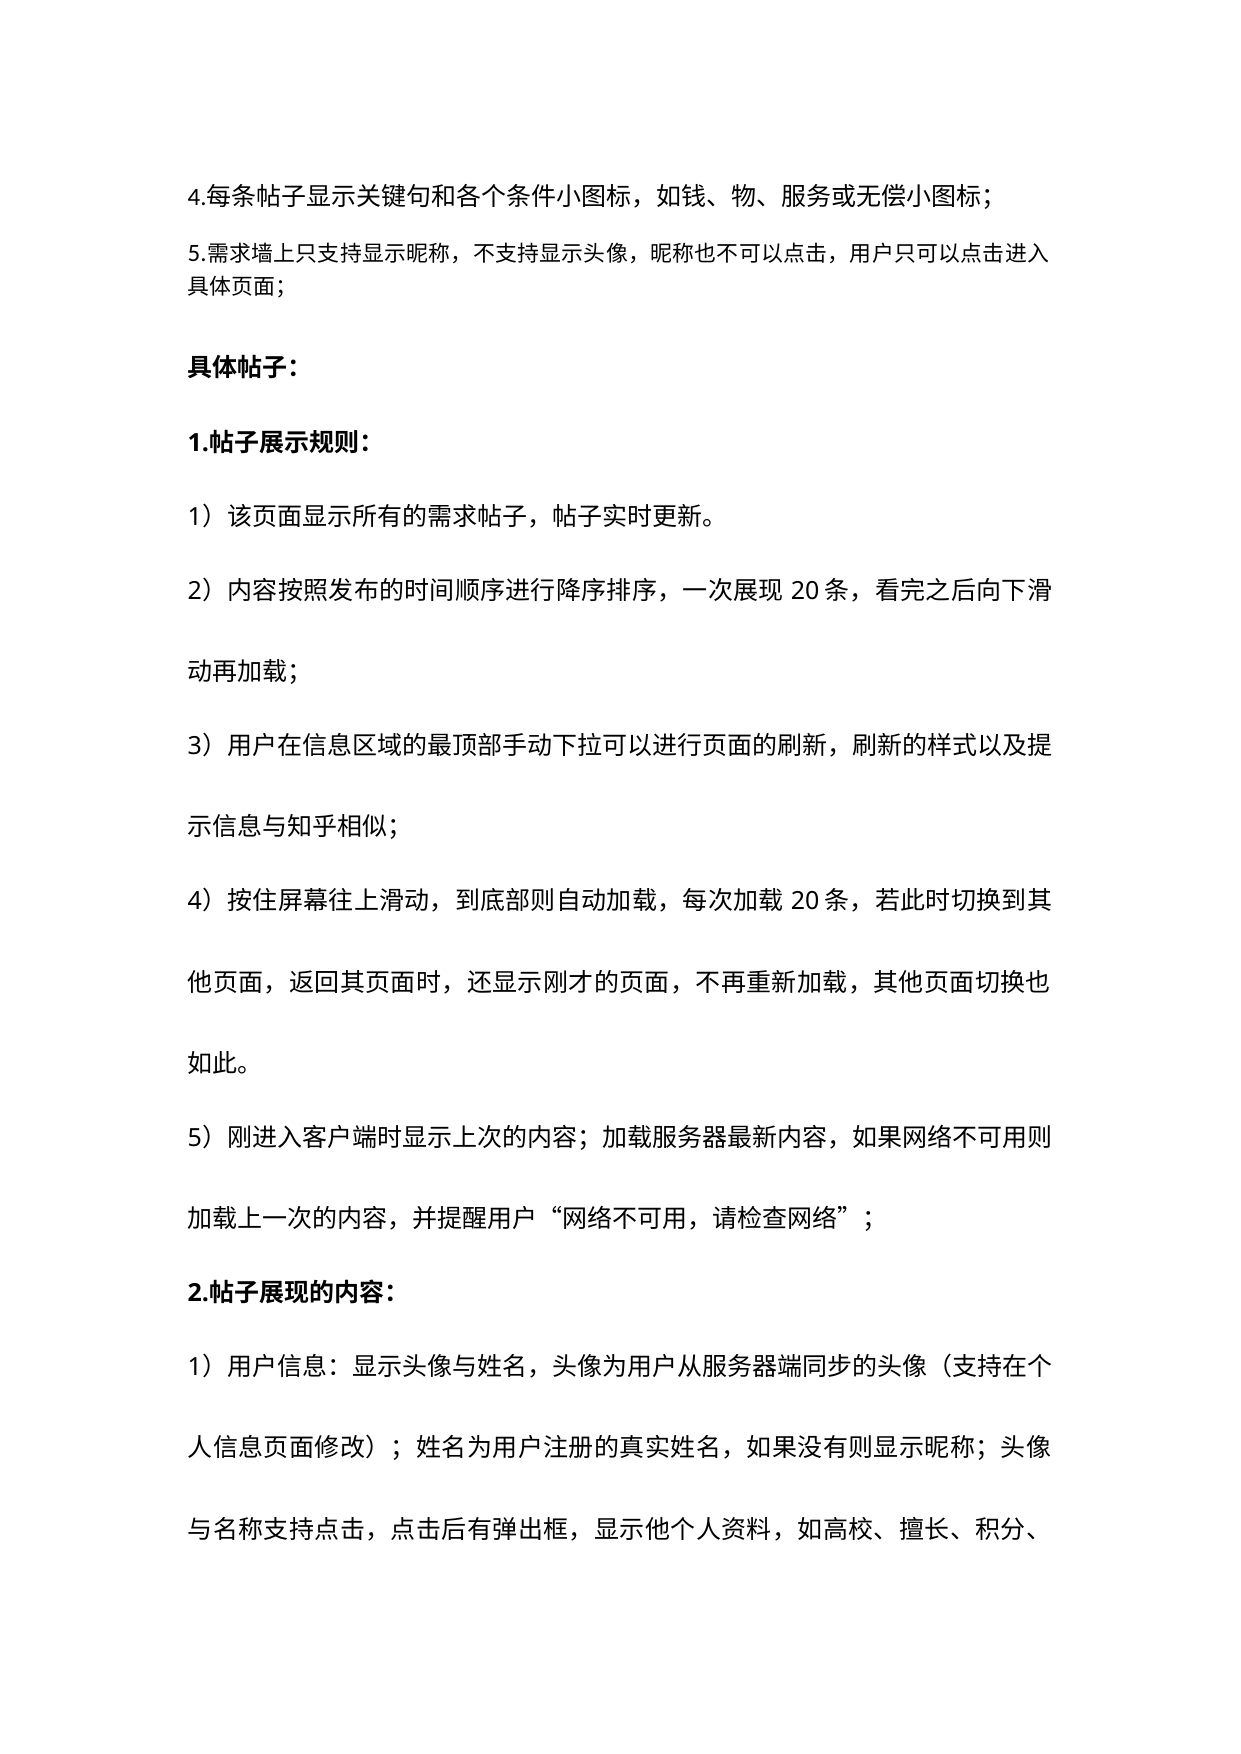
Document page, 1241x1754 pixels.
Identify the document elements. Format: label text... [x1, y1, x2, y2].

text 4.每条帖子显示关键句和各个条件小图标，如钱、物、服务或无偿小图标； [187, 162, 1053, 227]
text 具体帖子： [187, 333, 1053, 398]
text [187, 1332, 1053, 1560]
text 2）内容按照发布的时间顺序进行降序排序，一次展现20条，看完之后向下滑动再加载； [187, 556, 1053, 702]
text 1.帖子展示规则： [187, 408, 1053, 473]
text 1）该页面显示所有的需求帖子，帖子实时更新。 [187, 482, 1053, 547]
text 4）按住屏幕往上滑动，到底部则自动加载，每次加载20条，若此时切换到其他页面，返回其页面时，还显示刚才的页面，不再重新加载，其他页面切换也如此。 [187, 866, 1053, 1094]
text 5）刚进入客户端时显示上次的内容；加载服务器最新内容，如果网络不可用则加载上一次的内容，并提醒用户“网络不可用，请检查网络”； [187, 1103, 1053, 1249]
text 5.需求墙上只支持显示昵称，不支持显示头像，昵称也不可以点击，用户只可以点击进入具体页面； [187, 236, 1053, 301]
text 3）用户在信息区域的最顶部手动下拉可以进行页面的刷新，刷新的样式以及提示信息与知乎相似； [187, 711, 1053, 857]
text 2.帖子展现的内容： [187, 1258, 1053, 1323]
